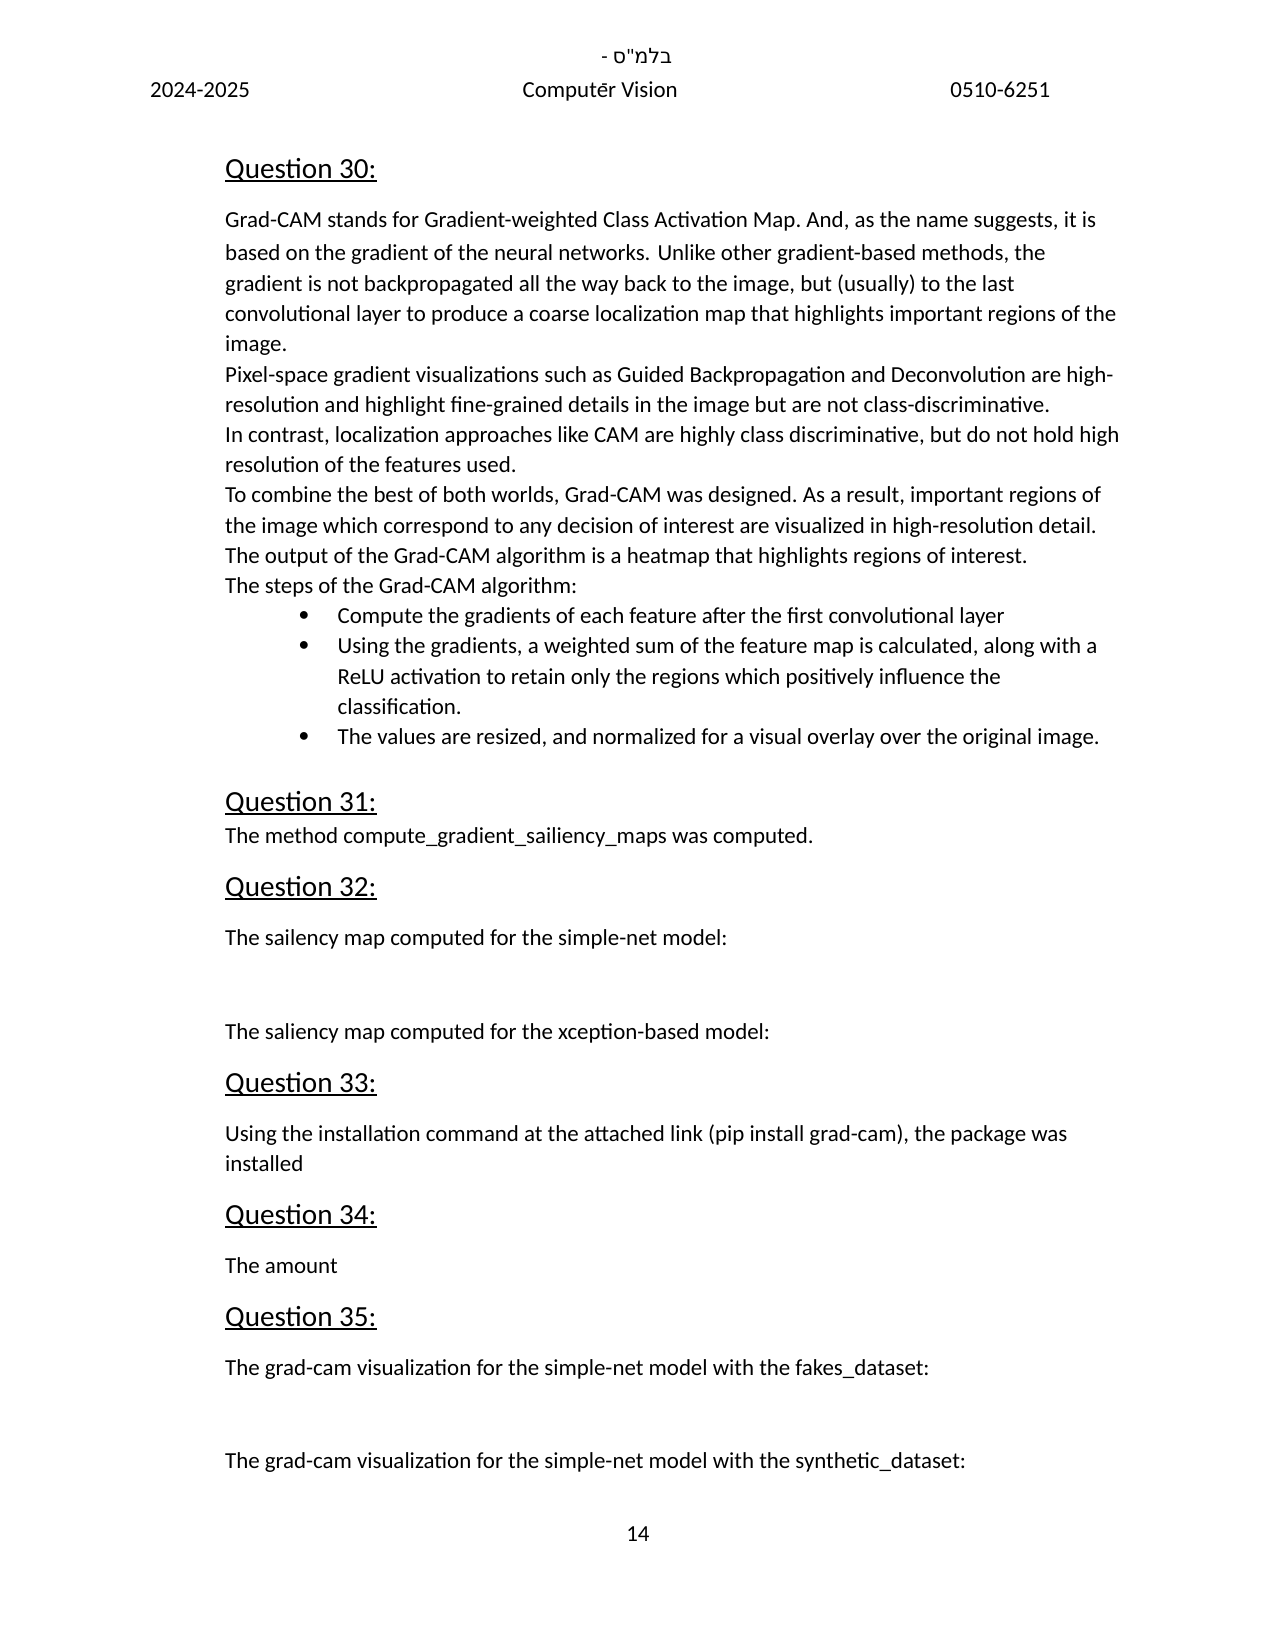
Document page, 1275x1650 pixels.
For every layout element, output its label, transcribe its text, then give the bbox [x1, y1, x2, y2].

list In contrast, localization approaches like CAM are highly class discriminative, but do not hold high resolution of the features used. [225, 420, 1125, 478]
text Question 32: [150, 868, 1125, 903]
list The output of the Grad-CAM algorithm is a heatmap that highlights regions of interest. [225, 541, 1125, 569]
text The grad-cam visualization for the simple-net model with the synthetic_dataset: [150, 1447, 1125, 1475]
text The grad-cam visualization for the simple-net model with the fakes_dataset: [150, 1353, 1125, 1381]
list Using the installation command at the attached link (pip install grad-cam), the package was installed [225, 1119, 1125, 1177]
text Question 30: [150, 150, 1125, 186]
list The steps of the Grad-CAM algorithm: [225, 571, 1125, 599]
list Grad-CAM stands for Gradient-weighted Class Activation Map. And, as the name suggests, it is based on the gradient of the neural networks. Unlike other gradient-based methods, the gradient is not backpropagated all the way back to the image, but (usually) to the last convolutional layer to produce a coarse localization map that highlights important regions of the image. [225, 205, 1125, 357]
list The method compute_gradient_sailiency_maps was computed. [225, 821, 1125, 849]
text The amount [150, 1251, 1125, 1279]
list Using the gradients, a weighted sum of the feature map is calculated, along with a ReLU activation to retain only the regions which positively influence the classification. [300, 632, 1125, 720]
text Question 34: [150, 1196, 1125, 1231]
list Compute the gradients of each feature after the first convolutional layer [300, 601, 1125, 629]
text Question 33: [150, 1064, 1125, 1099]
text The saliency map computed for the xception-based model: [150, 1017, 1125, 1045]
list Pixel-space gradient visualizations such as Guided Backpropagation and Deconvolution are high-resolution and highlight fine-grained details in the image but are not class-discriminative. [225, 360, 1125, 418]
text The sailency map computed for the simple-net model: [150, 923, 1125, 951]
list To combine the best of both worlds, Grad-CAM was designed. As a result, important regions of the image which correspond to any decision of interest are visualized in high-resolution detail. [225, 481, 1125, 539]
list The values are resized, and normalized for a visual overlay over the original image. [300, 722, 1125, 750]
text Question 35: [150, 1298, 1125, 1333]
list Question 31: [225, 783, 1125, 818]
